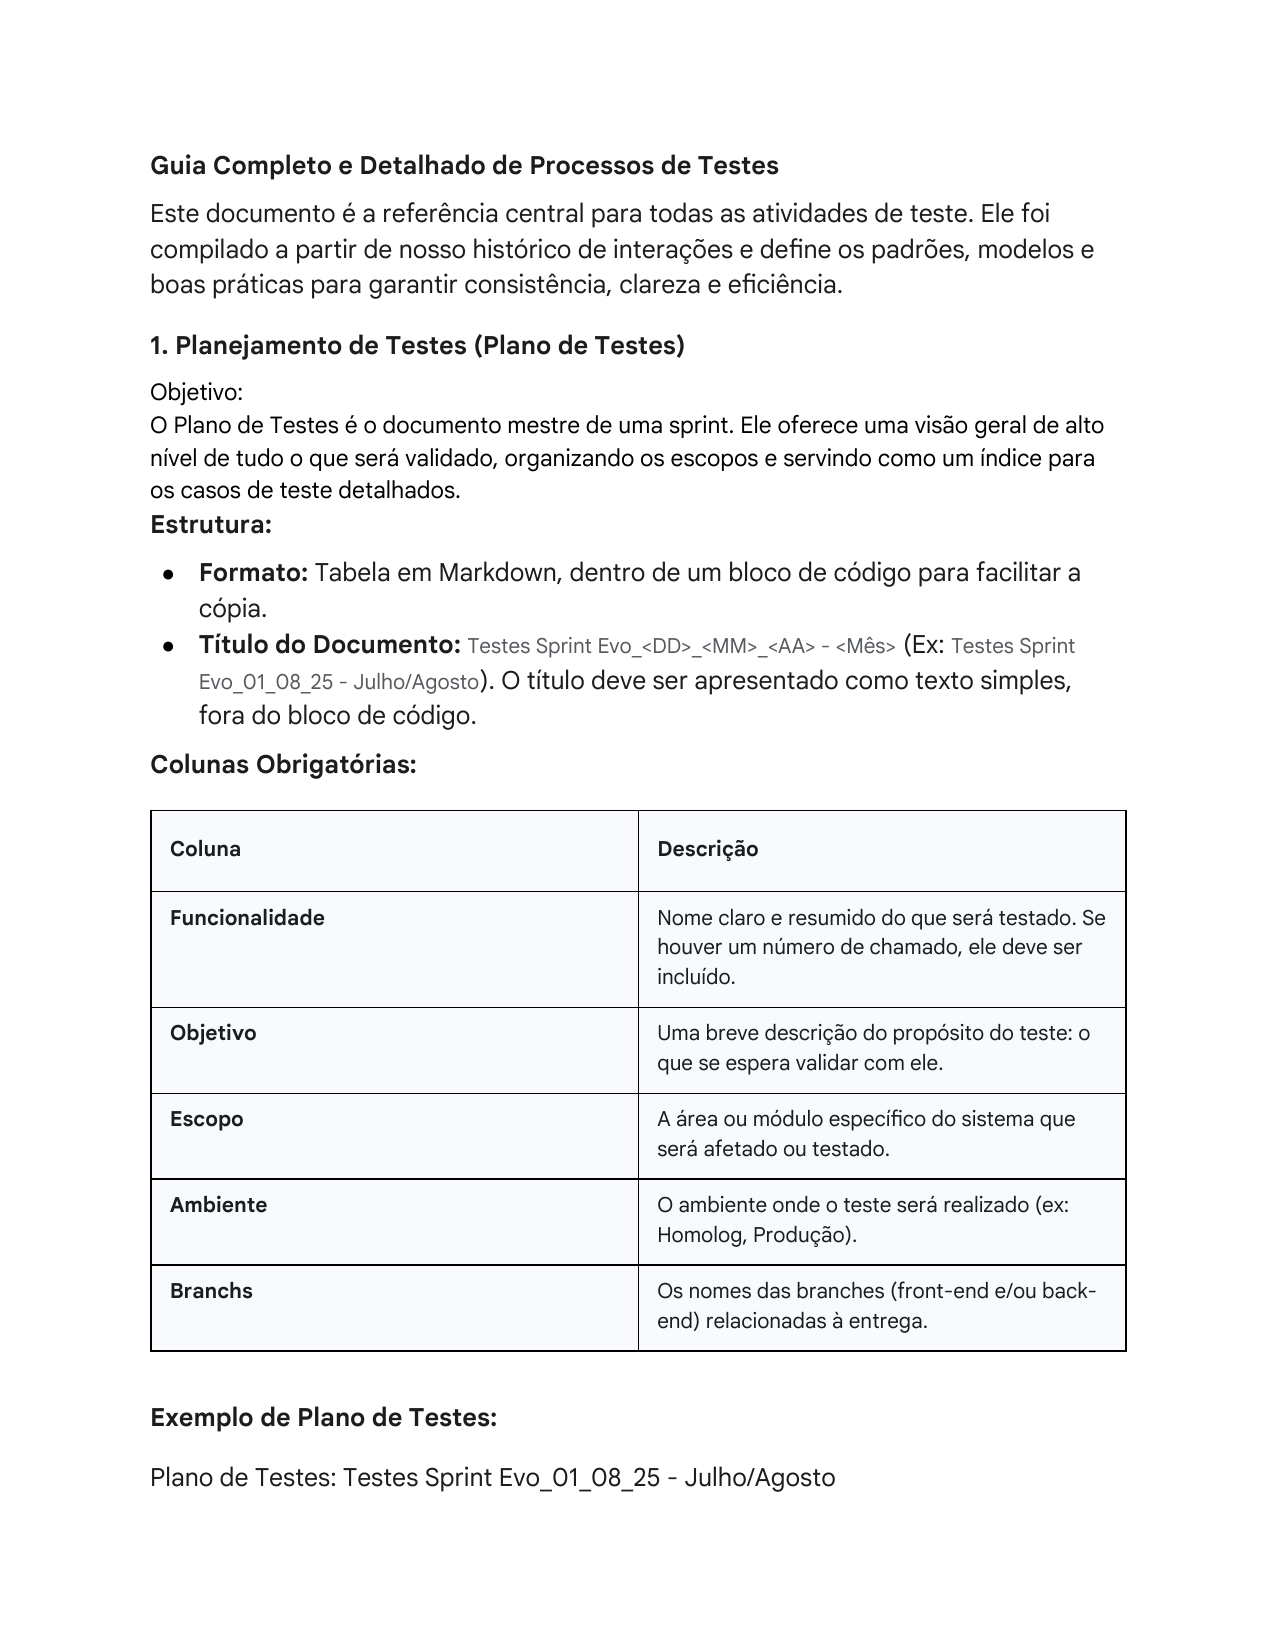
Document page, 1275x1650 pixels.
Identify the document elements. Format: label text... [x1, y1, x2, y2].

table_cell Objetivo [152, 1008, 638, 1092]
table_header Coluna [152, 811, 638, 891]
text Plano de Testes: Testes Sprint Evo_01_08_25 - Julho/Agosto [150, 1462, 1125, 1494]
table_cell Os nomes das branches (front-end e/ou back-end) relacionadas à entrega. [639, 1266, 1125, 1350]
table_cell O ambiente onde o teste será realizado (ex: Homolog, Produção). [639, 1180, 1125, 1264]
table_cell Funcionalidade [152, 892, 638, 1006]
table_header Descrição [639, 811, 1125, 891]
table_cell Ambiente [152, 1180, 638, 1264]
table_cell Uma breve descrição do propósito do teste: o que se espera validar com ele. [639, 1008, 1125, 1092]
table_cell Nome claro e resumido do que será testado. Se houver um número de chamado, ele deve ser incluído. [639, 892, 1125, 1006]
subtitle 1. Planejamento de Testes (Plano de Testes) [150, 330, 1125, 362]
text Este documento é a referência central para todas as atividades de teste. Ele foi compilado a partir de nosso histórico de interações e define os padrões, modelos e boas práticas para garantir consistência, clareza e eficiência. [150, 198, 1125, 301]
text O Plano de Testes é o documento mestre de uma sprint. Ele oferece uma visão geral de alto nível de tudo o que será validado, organizando os escopos e servindo como um índice para os casos de teste detalhados. [150, 411, 1125, 506]
text Estrutura: [150, 509, 1125, 541]
table_cell A área ou módulo específico do sistema que será afetado ou testado. [639, 1094, 1125, 1178]
text Colunas Obrigatórias: [150, 749, 1125, 780]
text Objetivo: [150, 379, 1125, 407]
list Formato: Tabela em Markdown, dentro de um bloco de código para facilitar a cópia. [161, 558, 1125, 625]
text Exemplo de Plano de Testes: [150, 1402, 1125, 1433]
list Título do Documento: Testes Sprint Evo_<DD>_<MM>_<AA> - <Mês> (Ex: Testes Sprint Evo_01_08_25 - Julho/Agosto). O título deve ser apresentado como texto simples, fora do bloco de código. [161, 629, 1125, 732]
subtitle Guia Completo e Detalhado de Processos de Testes [150, 150, 1125, 181]
table_cell Branchs [152, 1266, 638, 1350]
table_cell Escopo [152, 1094, 638, 1178]
